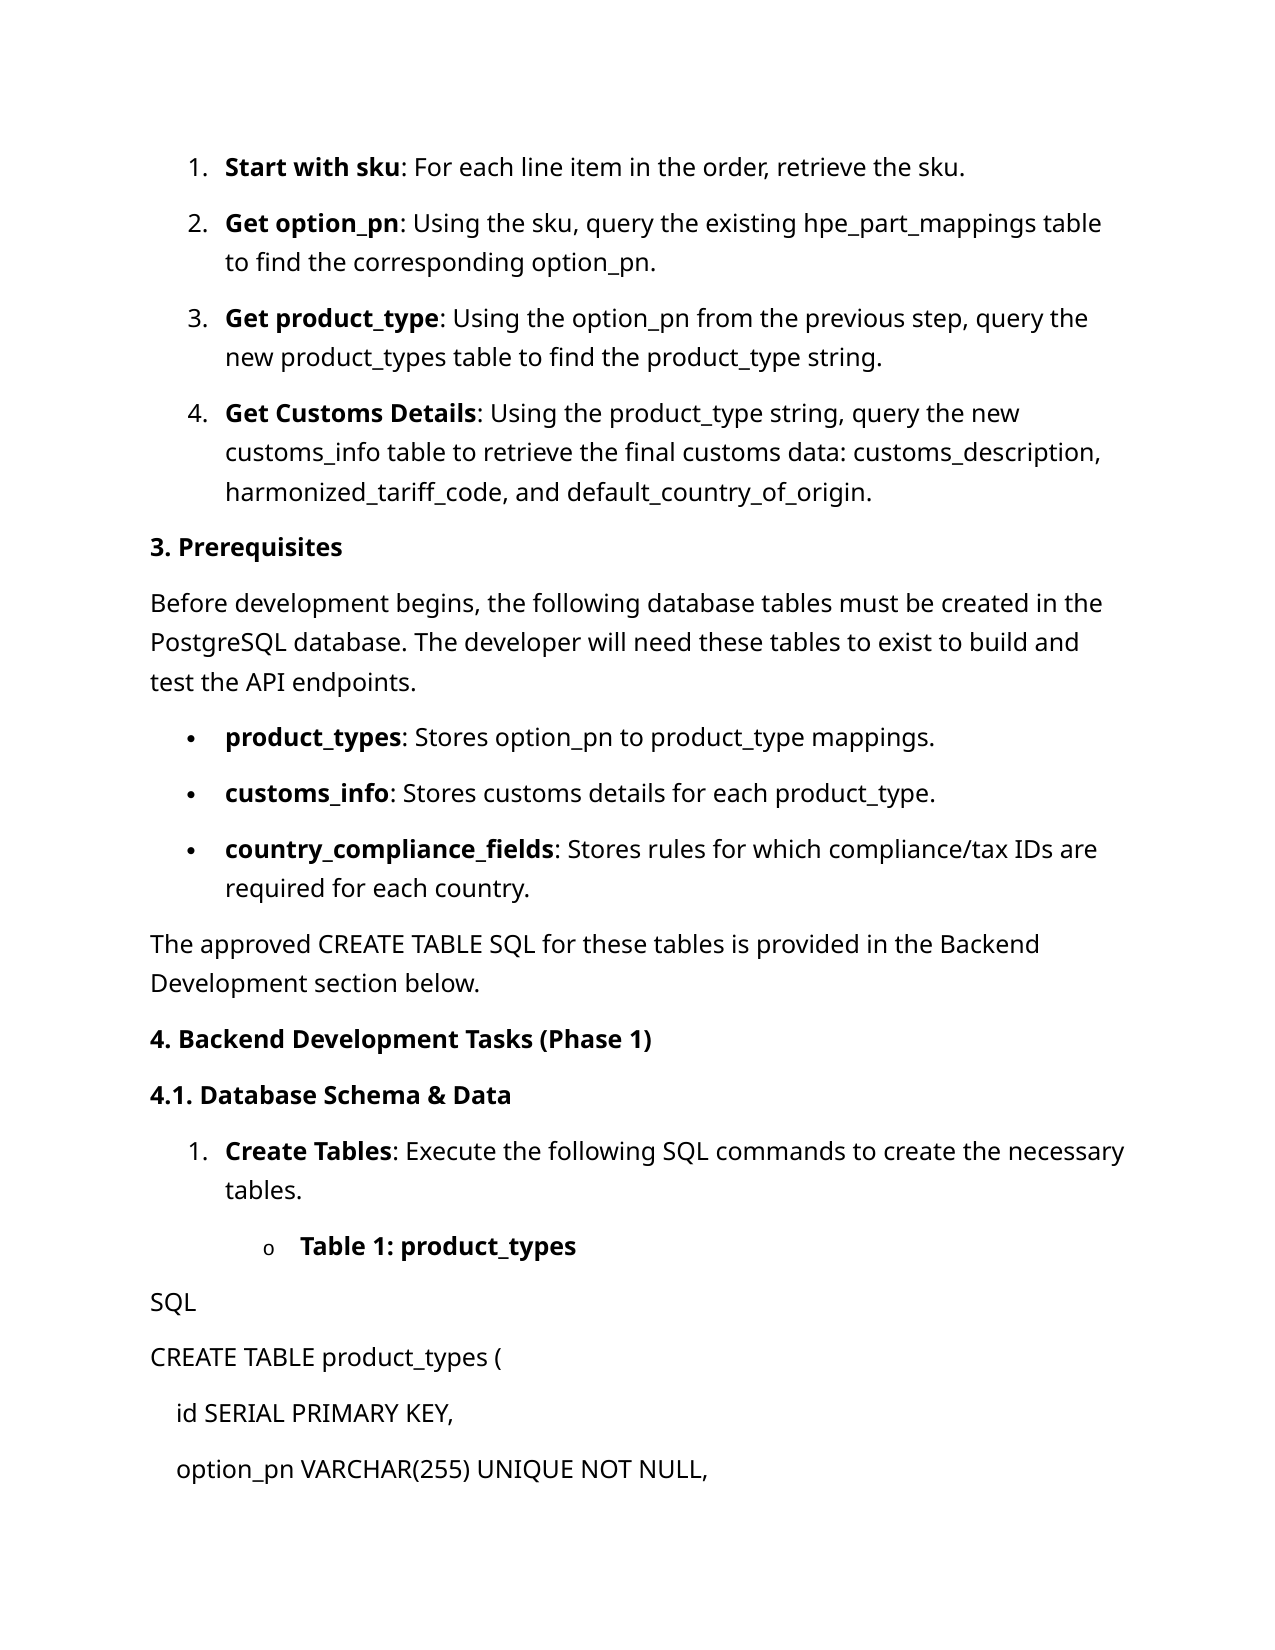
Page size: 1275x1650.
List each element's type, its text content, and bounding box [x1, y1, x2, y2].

list Create Tables: Execute the following SQL commands to create the necessary tables. [187, 1133, 1125, 1207]
text option_pn VARCHAR(255) UNIQUE NOT NULL, [150, 1452, 1125, 1486]
list Get option_pn: Using the sku, query the existing hpe_part_mappings table to find the corresponding option_pn. [187, 206, 1125, 279]
list Start with sku: For each line item in the order, retrieve the sku. [187, 150, 1125, 184]
list Table 1: product_types [262, 1228, 1125, 1262]
text CREATE TABLE product_types ( [150, 1340, 1125, 1374]
text SQL [150, 1284, 1125, 1318]
list country_compliance_fields: Stores rules for which compliance/tax IDs are required for each country. [187, 832, 1125, 905]
list customs_info: Stores customs details for each product_type. [187, 776, 1125, 810]
list product_types: Stores option_pn to product_type mappings. [187, 720, 1125, 754]
list Get Customs Details: Using the product_type string, query the new customs_info table to retrieve the final customs data: customs_description, harmonized_tariff_code, and default_country_of_origin. [187, 396, 1125, 508]
text 4. Backend Development Tasks (Phase 1) [150, 1022, 1125, 1056]
list Get product_type: Using the option_pn from the previous step, query the new product_types table to find the product_type string. [187, 301, 1125, 374]
text Before development begins, the following database tables must be created in the PostgreSQL database. The developer will need these tables to exist to build and test the API endpoints. [150, 586, 1125, 698]
text 3. Prerequisites [150, 530, 1125, 564]
text The approved CREATE TABLE SQL for these tables is provided in the Backend Development section below. [150, 927, 1125, 1000]
text id SERIAL PRIMARY KEY, [150, 1396, 1125, 1430]
text 4.1. Database Schema & Data [150, 1077, 1125, 1112]
